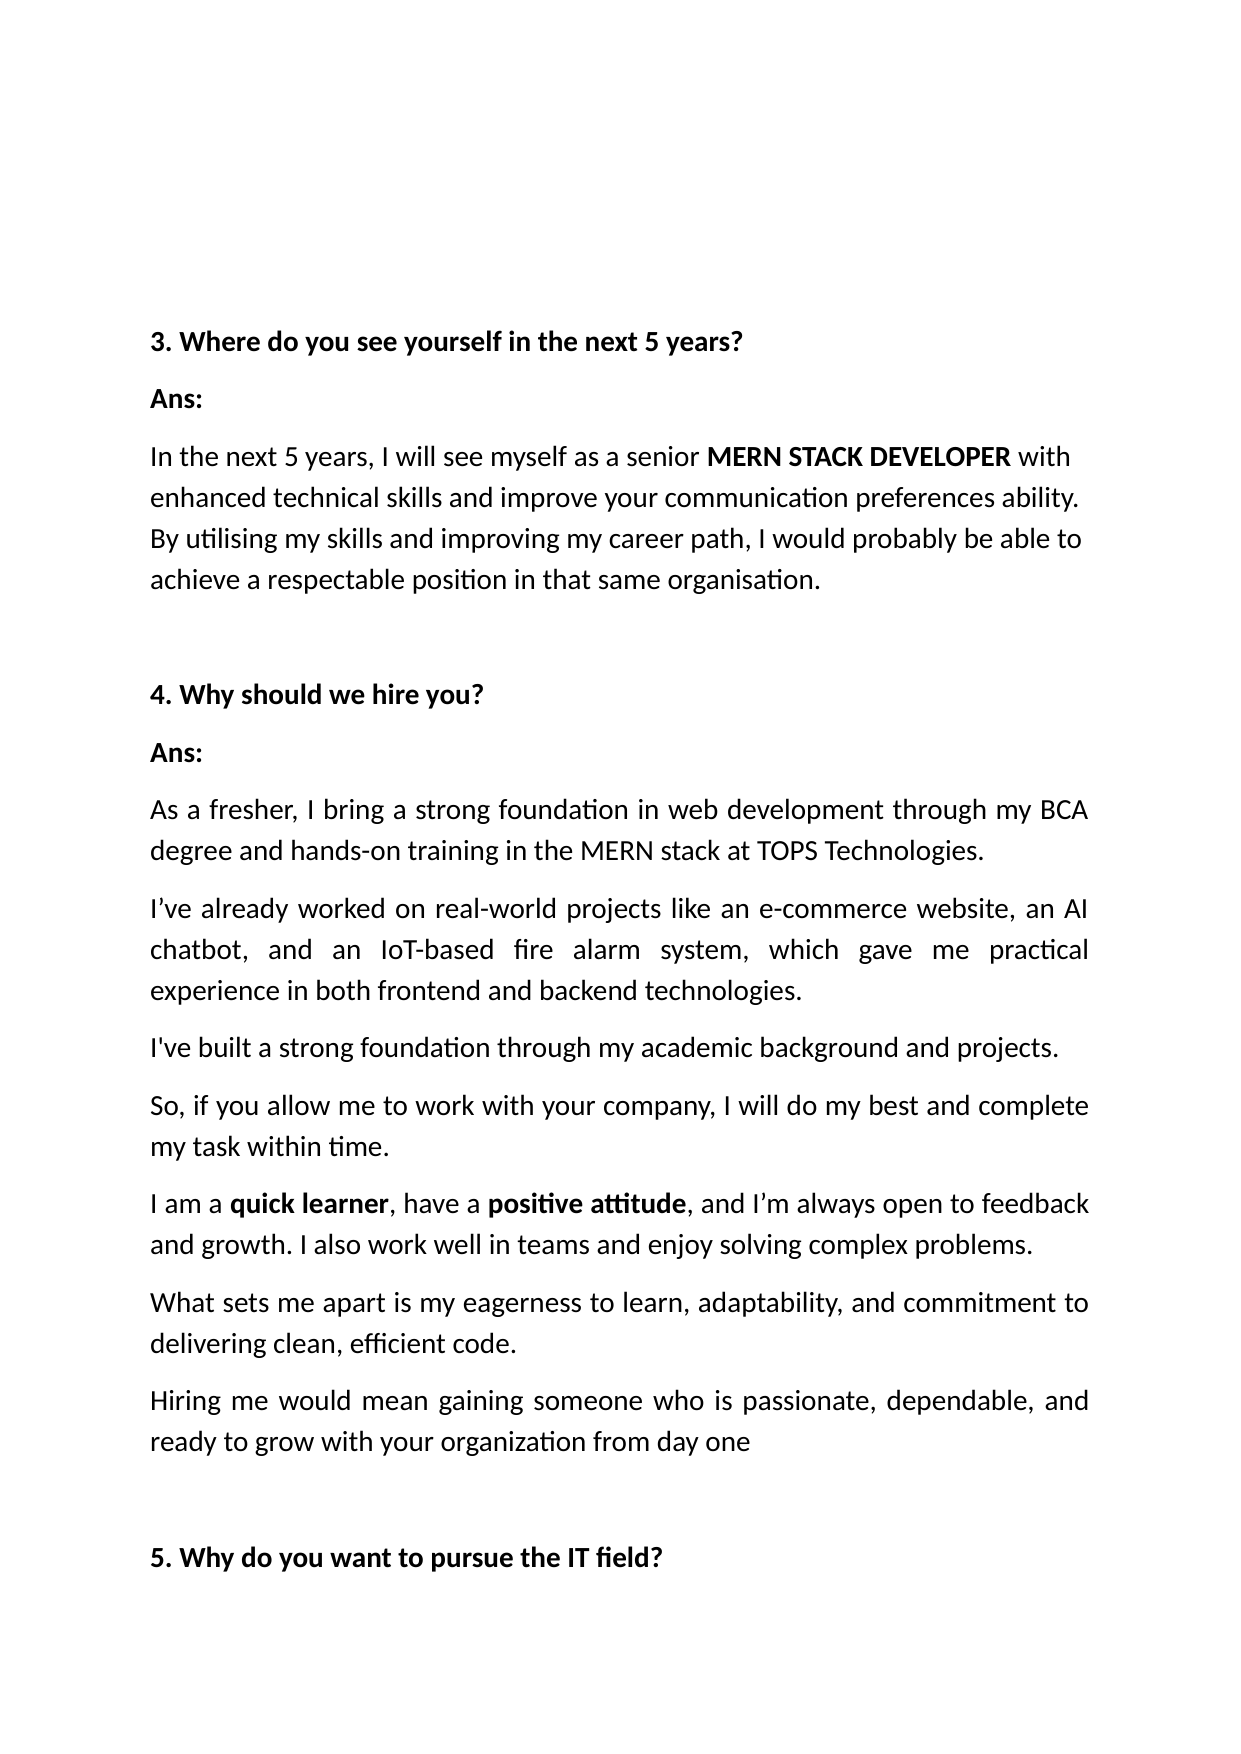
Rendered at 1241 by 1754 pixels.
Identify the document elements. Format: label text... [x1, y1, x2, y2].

text Hiring me would mean gaining someone who is passionate, dependable, and ready to grow with your organization from day one [150, 1382, 1090, 1459]
text I am a quick learner, have a positive attitude, and I’m always open to feedback and growth. I also work well in teams and enjoy solving complex problems. [150, 1185, 1090, 1262]
text In the next 5 years, I will see myself as a senior MERN STACK DEVELOPER with enhanced technical skills and improve your communication preferences ability. By utilising my skills and improving my career path, I would probably be able to achieve a respectable position in that same organisation. [150, 438, 1090, 596]
text Ans: [150, 380, 1090, 416]
text Ans: [150, 734, 1090, 769]
text What sets me apart is my eagerness to learn, adaptability, and commitment to delivering clean, efficient code. [150, 1284, 1090, 1361]
text I've built a strong foundation through my academic background and projects. [150, 1029, 1090, 1065]
text 3. Where do you see yourself in the next 5 years? [150, 323, 1090, 358]
text So, if you allow me to work with your company, I will do my best and complete my task within time. [150, 1087, 1090, 1163]
text As a fresher, I bring a strong foundation in web development through my BCA degree and hands-on training in the MERN stack at TOPS Technologies. [150, 791, 1090, 868]
text I’ve already worked on real-world projects like an e-commerce website, an AI chatbot, and an IoT-based fire alarm system, which gave me practical experience in both frontend and backend technologies. [150, 890, 1090, 1007]
text 4. Why should we hire you? [150, 676, 1090, 712]
text 5. Why do you want to pursue the IT field? [150, 1539, 1090, 1574]
